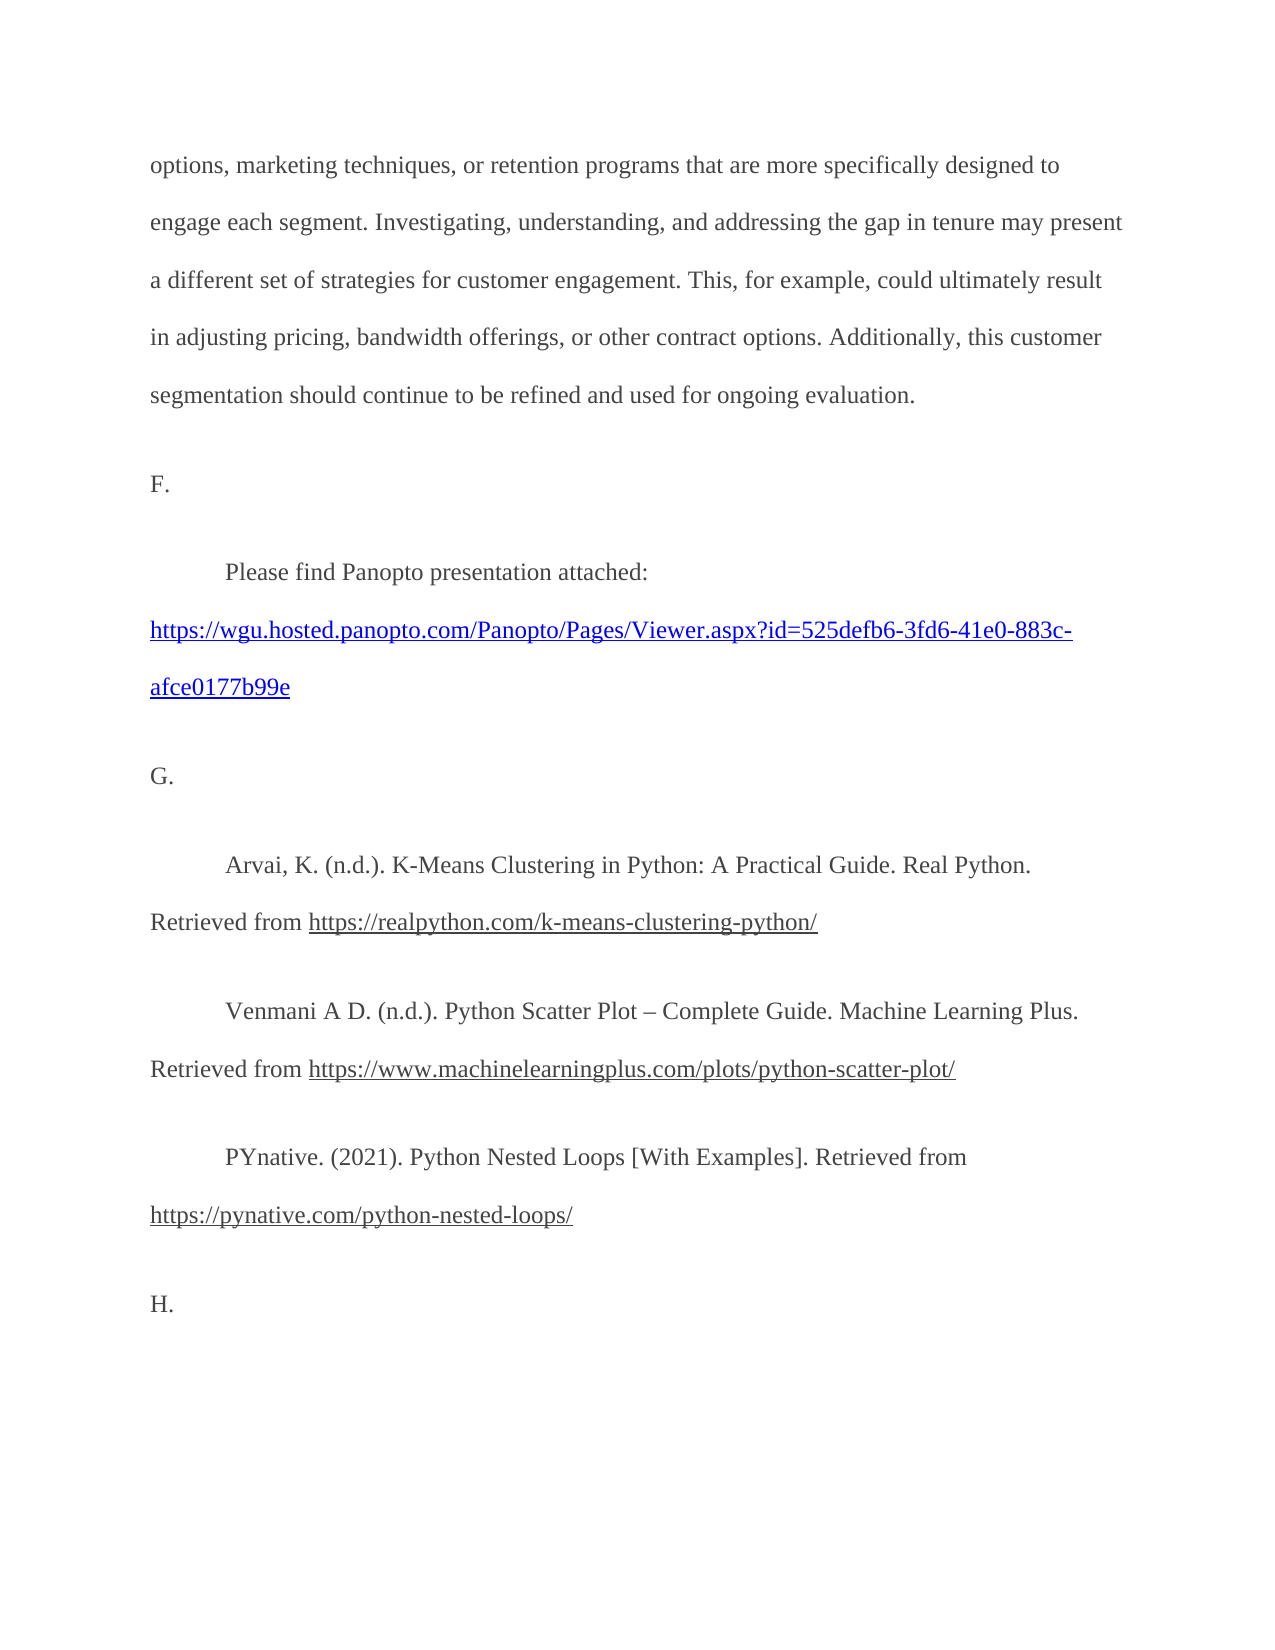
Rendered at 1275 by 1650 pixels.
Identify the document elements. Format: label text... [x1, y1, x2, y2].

text Arvai, K. (n.d.). K-Means Clustering in Python: A Practical Guide. Real Python. Retrieved from https://realpython.com/k-means-clustering-python/ [150, 850, 1125, 936]
text G. [150, 761, 1125, 790]
text F. [150, 469, 1125, 497]
text H. [150, 1289, 1125, 1317]
text Please find Panopto presentation attached: https://wgu.hosted.panopto.com/Panopto/Pages/Viewer.aspx?id=525defb6-3fd6-41e0-883c-afce0177b99e [150, 557, 1125, 701]
text PYnative. (2021). Python Nested Loops [With Examples]. Retrieved from https://pynative.com/python-nested-loops/ [150, 1142, 1125, 1229]
text Venmani A D. (n.d.). Python Scatter Plot – Complete Guide. Machine Learning Plus. Retrieved from https://www.machinelearningplus.com/plots/python-scatter-plot/ [150, 996, 1125, 1082]
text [150, 150, 1125, 409]
